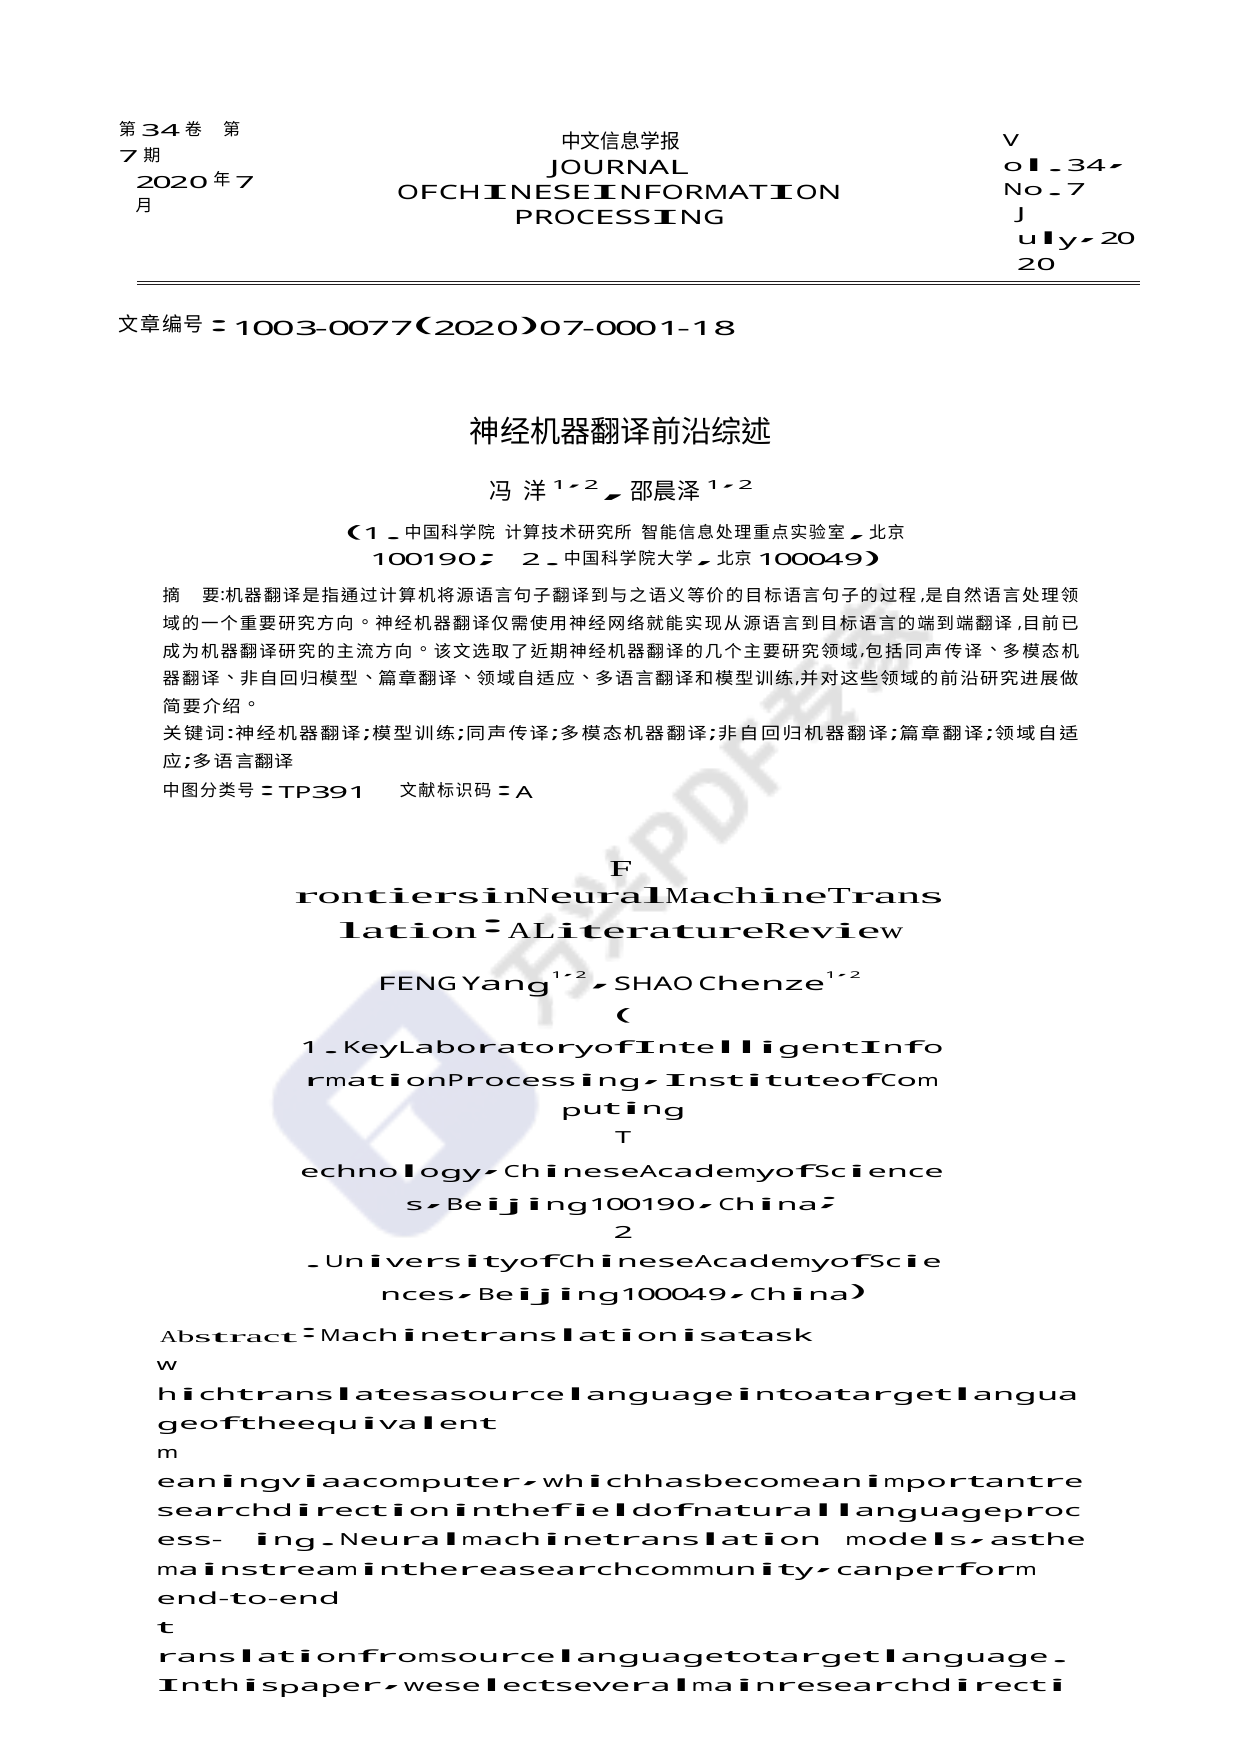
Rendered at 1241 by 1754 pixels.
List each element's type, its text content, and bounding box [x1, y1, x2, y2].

picture [254, 525, 987, 583]
subtitle FrontiersinNeuralMachineTranslation:ALiteratureReview [288, 855, 953, 945]
text 中图分类号:TP391 文献标识码:A [162, 776, 1144, 802]
text 第34卷 第7期 [119, 114, 262, 167]
text (1.中国科学院 计算技术研究所 智能信息处理重点实验室,北京100190; 2.中国科学院大学,北京 100049) [324, 519, 926, 571]
text FENG Yang1,2 ,SHAO Chenze1,2 (1.KeyLaboratoryofIntelligentInformationProcessing,InstituteofComputing Technology,ChineseAcademyofSciences,Beijing100190,China; 2.UniversityofChineseAcademyofSciences,Beijing100049,China) [289, 965, 949, 1307]
picture [254, 772, 987, 776]
picture [254, 802, 987, 1258]
title 神经机器翻译前沿综述 [316, 410, 926, 451]
picture [254, 717, 987, 721]
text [156, 1319, 1086, 1698]
text JOURNAL OFCHINESEINFORMATION PROCESSING [329, 155, 909, 229]
text 摘 要:机器翻译是指通过计算机将源语言句子翻译到与之语义等价的目标语言句子的过程,是自然语言处理领域的一个重要研究方向。神经机器翻译仅需使用神经网络就能实现从源语言到目标语言的端到端翻译,目前已成为机器翻译研究的主流方向。该文选取了近期神经机器翻译的几个主要研究领域,包括同声传译、多模态机器翻译、非自回归模型、篇章翻译、领域自适应、多语言翻译和模型训练,并对这些领域的前沿研究进展做简要介绍。 [162, 583, 1079, 717]
text July,2020 [1017, 200, 1144, 276]
text 2020年7月 [135, 167, 262, 220]
text 文章编号:1003-0077(2020)07-0001-18 [119, 310, 1144, 341]
text 关键词:神经机器翻译;模型训练;同声传译;多模态机器翻译;非自回归机器翻译;篇章翻译;领域自适应;多语言翻译 [162, 721, 1079, 772]
text 冯 洋1,2,邵晨泽1,2 [317, 473, 926, 506]
text Vol.34,No.7 [1003, 127, 1144, 200]
text 中文信息学报 [329, 121, 911, 155]
